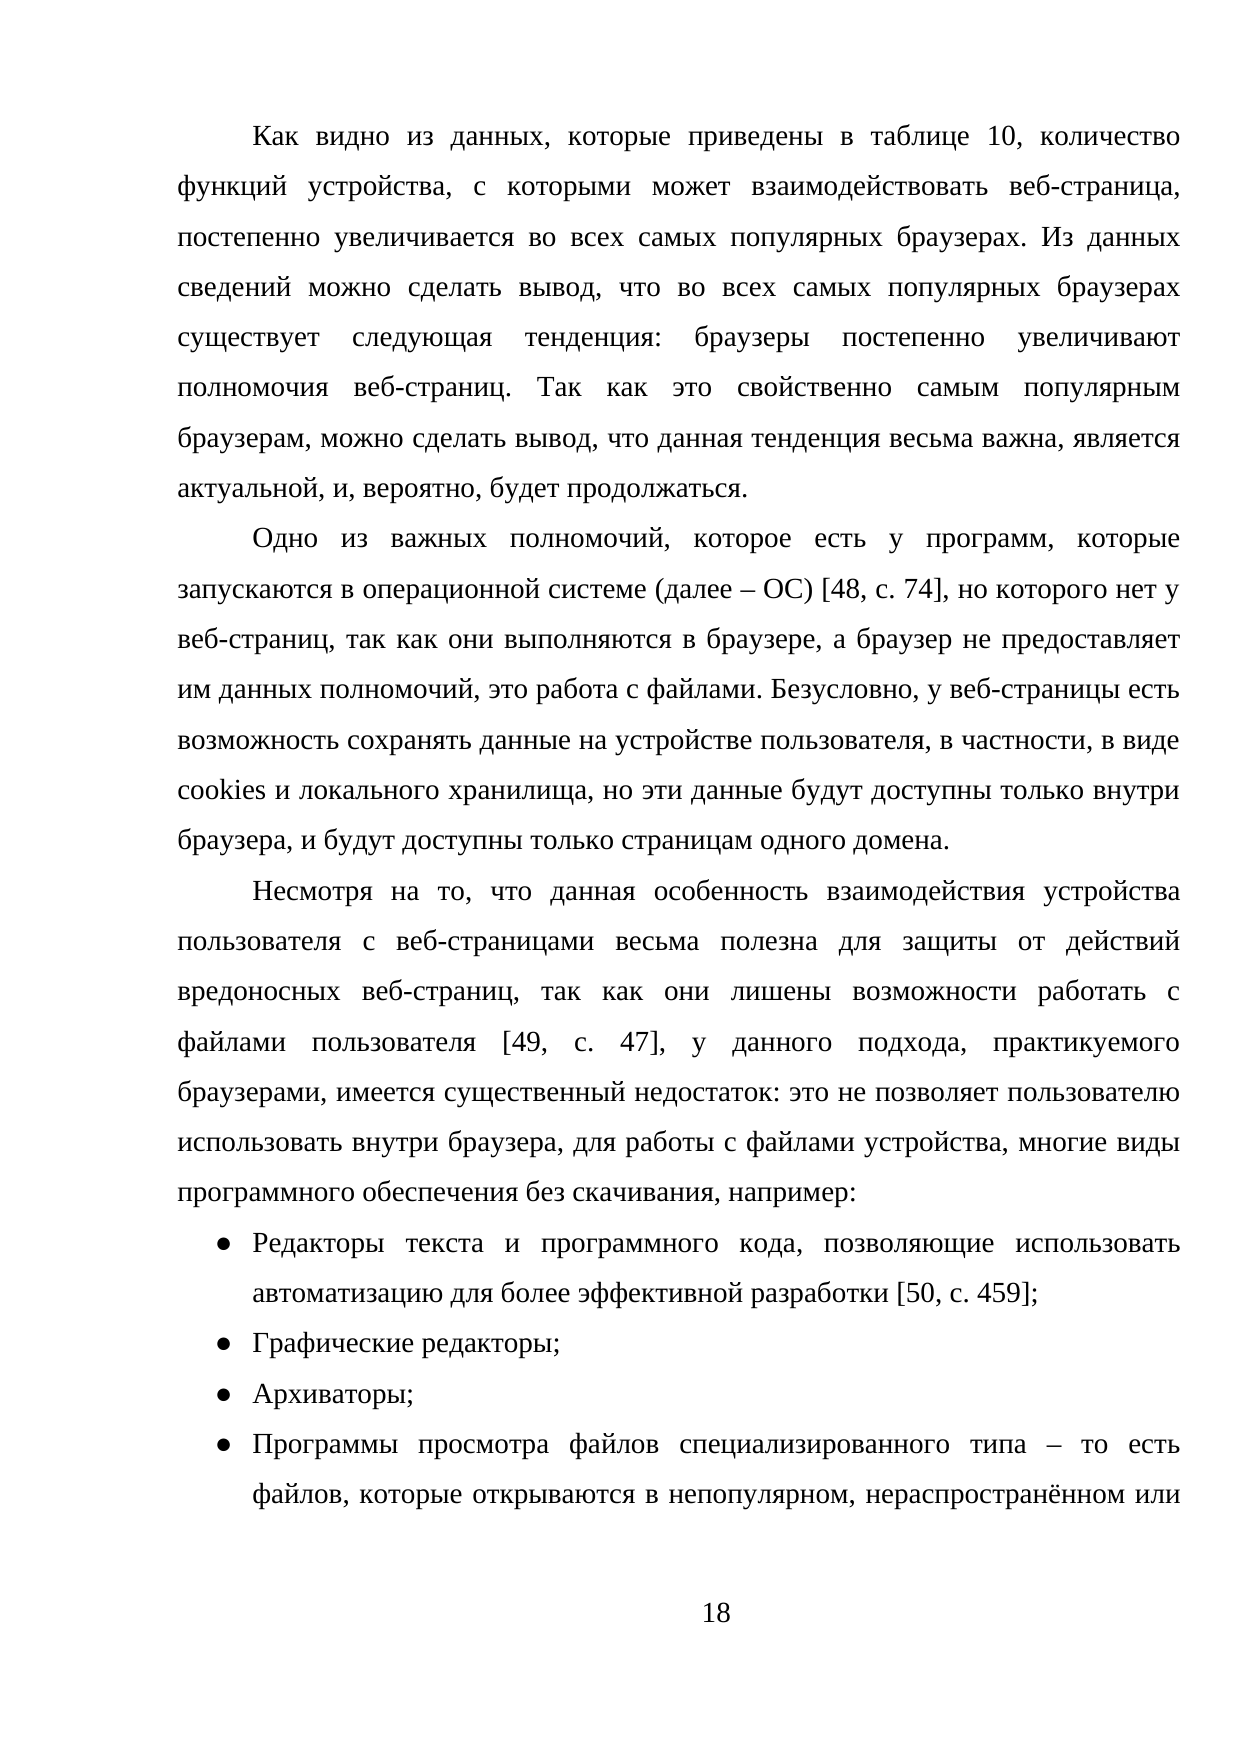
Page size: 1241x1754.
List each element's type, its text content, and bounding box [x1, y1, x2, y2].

list Редакторы текста и программного кода, позволяющие использовать автоматизацию для более эффективной разработки [50, с. 459]; [214, 1225, 1181, 1309]
text Одно из важных полномочий, которое есть у программ, которые запускаются в операционной системе (далее – ОС) [48, с. 74], но которого нет у веб-страниц, так как они выполняются в браузере, а браузер не предоставляет им данных полномочий, это работа с файлами. Безусловно, у веб-страницы есть возможность сохранять данные на устройстве пользователя, в частности, в виде cookies и локального хранилища, но эти данные будут доступны только внутри браузера, и будут доступны только страницам одного домена. [177, 521, 1181, 856]
text Как видно из данных, которые приведены в таблице 10, количество функций устройства, с которыми может взаимодействовать веб-страница, постепенно увеличивается во всех самых популярных браузерах. Из данных сведений можно сделать вывод, что во всех самых популярных браузерах существует следующая тенденция: браузеры постепенно увеличивают полномочия веб-страниц. Так как это свойственно самым популярным браузерам, можно сделать вывод, что данная тенденция весьма важна, является актуальной, и, вероятно, будет продолжаться. [177, 118, 1181, 504]
list Архиваторы; [214, 1376, 1181, 1409]
text Несмотря на то, что данная особенность взаимодействия устройства пользователя с веб-страницами весьма полезна для защиты от действий вредоносных веб-страниц, так как они лишены возможности работать с файлами пользователя [49, с. 47], у данного подхода, практикуемого браузерами, имеется существенный недостаток: это не позволяет пользователю использовать внутри браузера, для работы с файлами устройства, многие виды программного обеспечения без скачивания, например: [177, 873, 1181, 1208]
list Графические редакторы; [214, 1326, 1181, 1359]
